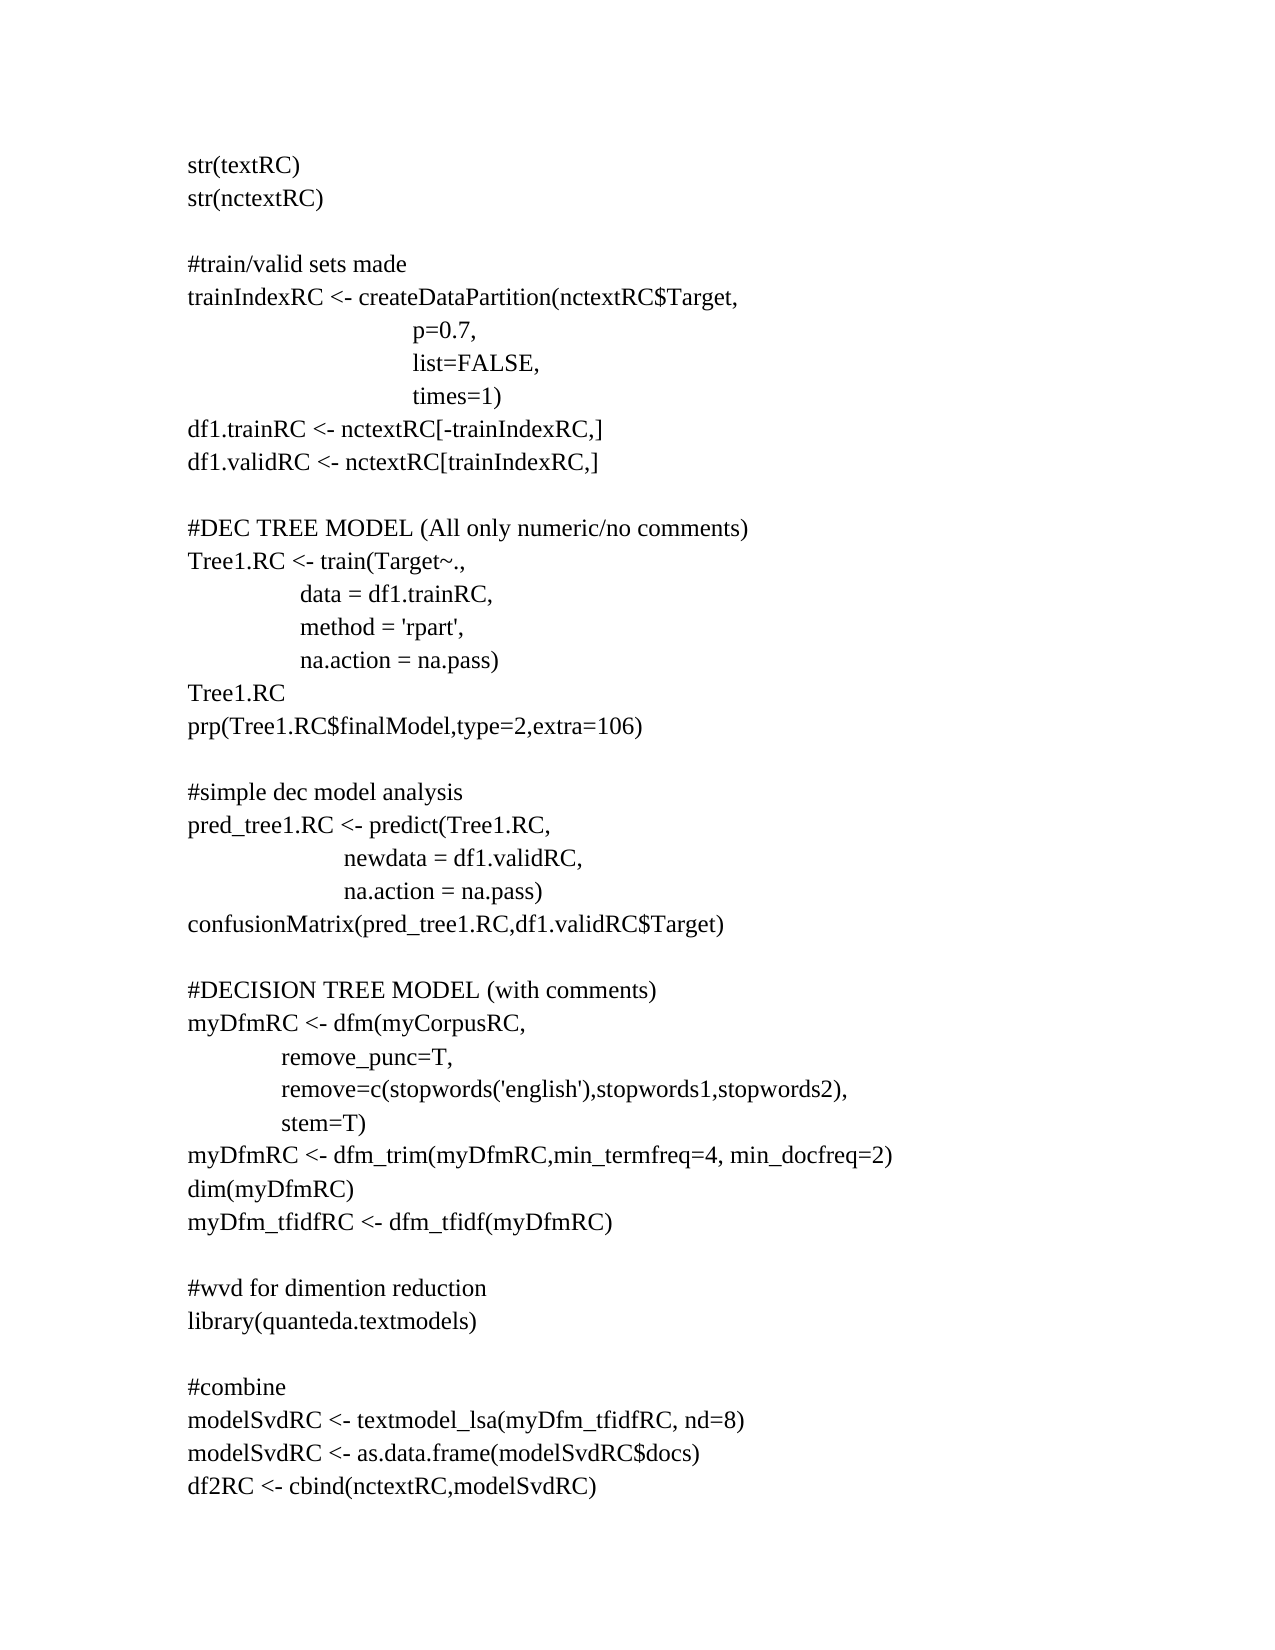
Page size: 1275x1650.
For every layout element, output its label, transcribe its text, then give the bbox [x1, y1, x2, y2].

list str(nctextRC) [187, 183, 1162, 212]
list prp(Tree1.RC$finalModel,type=2,extra=106) [187, 711, 1162, 740]
list Tree1.RC <- train(Target~., [187, 546, 1162, 575]
list df2RC <- cbind(nctextRC,modelSvdRC) [187, 1471, 1162, 1499]
list trainIndexRC <- createDataPartition(nctextRC$Target, [187, 282, 1162, 311]
list myDfmRC <- dfm(myCorpusRC, [187, 1008, 1162, 1037]
list #DECISION TREE MODEL (with comments) [187, 976, 1162, 1004]
list #wvd for dimention reduction [187, 1273, 1162, 1301]
list method = 'rpart', [187, 612, 1162, 641]
list confusionMatrix(pred_tree1.RC,df1.validRC$Target) [187, 909, 1162, 938]
list stem=T) [187, 1108, 1162, 1136]
list times=1) [187, 381, 1162, 410]
list modelSvdRC <- as.data.frame(modelSvdRC$docs) [187, 1438, 1162, 1467]
list df1.validRC <- nctextRC[trainIndexRC,] [187, 447, 1162, 476]
list str(textRC) [187, 150, 1162, 179]
list #combine [187, 1372, 1162, 1401]
list #train/valid sets made [187, 249, 1162, 278]
list #DEC TREE MODEL (All only numeric/no comments) [187, 513, 1162, 542]
list remove=c(stopwords('english'),stopwords1,stopwords2), [187, 1074, 1162, 1103]
list dim(myDfmRC) [187, 1174, 1162, 1202]
list newdata = df1.validRC, [187, 843, 1162, 872]
list list=FALSE, [187, 348, 1162, 377]
list myDfmRC <- dfm_trim(myDfmRC,min_termfreq=4, min_docfreq=2) [187, 1141, 1162, 1169]
list #simple dec model analysis [187, 777, 1162, 806]
list pred_tree1.RC <- predict(Tree1.RC, [187, 810, 1162, 839]
list remove_punc=T, [187, 1042, 1162, 1070]
list library(quanteda.textmodels) [187, 1306, 1162, 1334]
list na.action = na.pass) [187, 876, 1162, 905]
list df1.trainRC <- nctextRC[-trainIndexRC,] [187, 414, 1162, 443]
list Tree1.RC [187, 678, 1162, 707]
list na.action = na.pass) [187, 645, 1162, 674]
list p=0.7, [187, 315, 1162, 344]
list myDfm_tfidfRC <- dfm_tfidf(myDfmRC) [187, 1207, 1162, 1235]
list modelSvdRC <- textmodel_lsa(myDfm_tfidfRC, nd=8) [187, 1405, 1162, 1433]
list data = df1.trainRC, [187, 579, 1162, 608]
